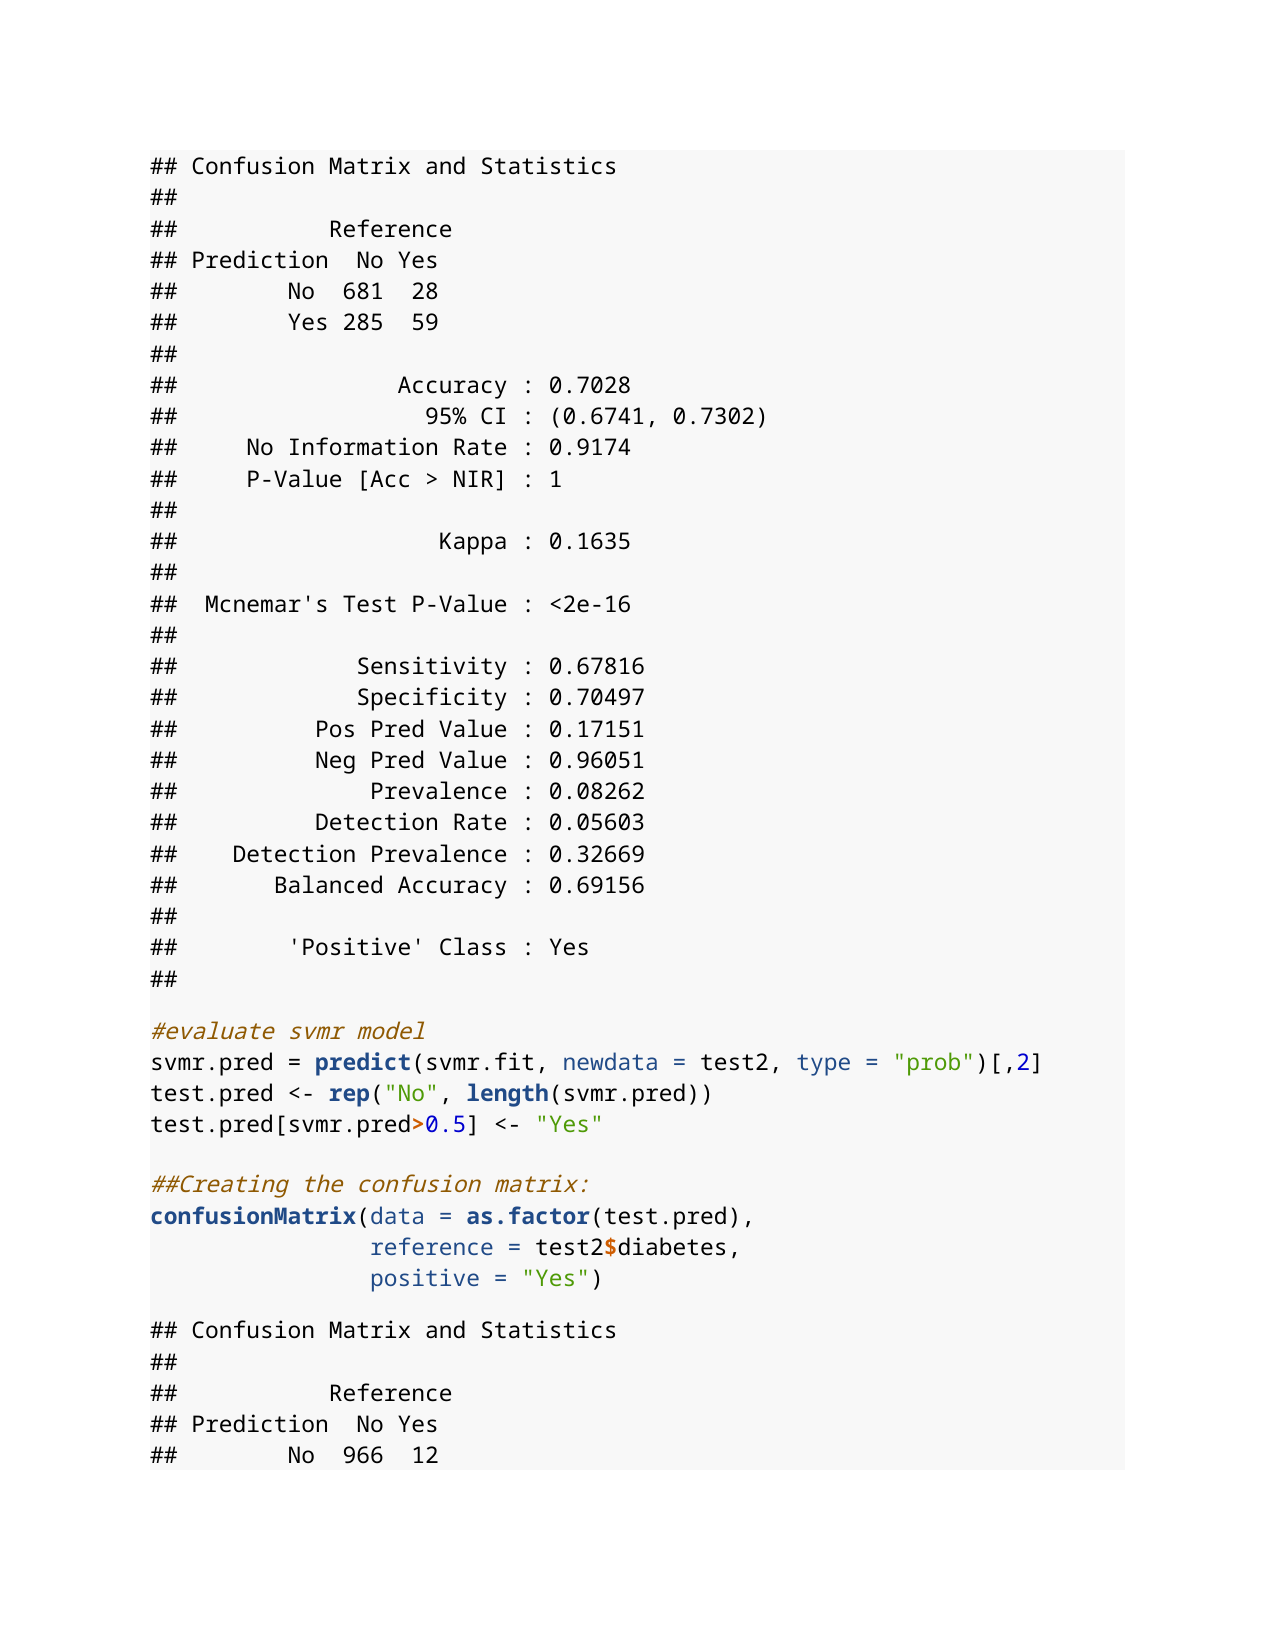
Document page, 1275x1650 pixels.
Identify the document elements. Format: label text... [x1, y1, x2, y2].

text #evaluate svmr model svmr.pred = predict(svmr.fit, newdata = test2, type = "prob")[,2] test.pred <- rep("No", length(svmr.pred)) test.pred[svmr.pred>0.5] <- "Yes" ##Creating the confusion matrix: confusionMatrix(data = as.factor(test.pred), reference = test2$diabetes, positive = "Yes") [150, 1014, 1125, 1293]
text ## Confusion Matrix and Statistics ## ## Reference ## Prediction No Yes ## No 681 28 ## Yes 285 59 ## ## Accuracy : 0.7028 ## 95% CI : (0.6741, 0.7302) ## No Information Rate : 0.9174 ## P-Value [Acc > NIR] : 1 ## ## Kappa : 0.1635 ## ## Mcnemar's Test P-Value : <2e-16 ## ## Sensitivity : 0.67816 ## Specificity : 0.70497 ## Pos Pred Value : 0.17151 ## Neg Pred Value : 0.96051 ## Prevalence : 0.08262 ## Detection Rate : 0.05603 ## Detection Prevalence : 0.32669 ## Balanced Accuracy : 0.69156 ## ## 'Positive' Class : Yes ## [150, 150, 1125, 994]
